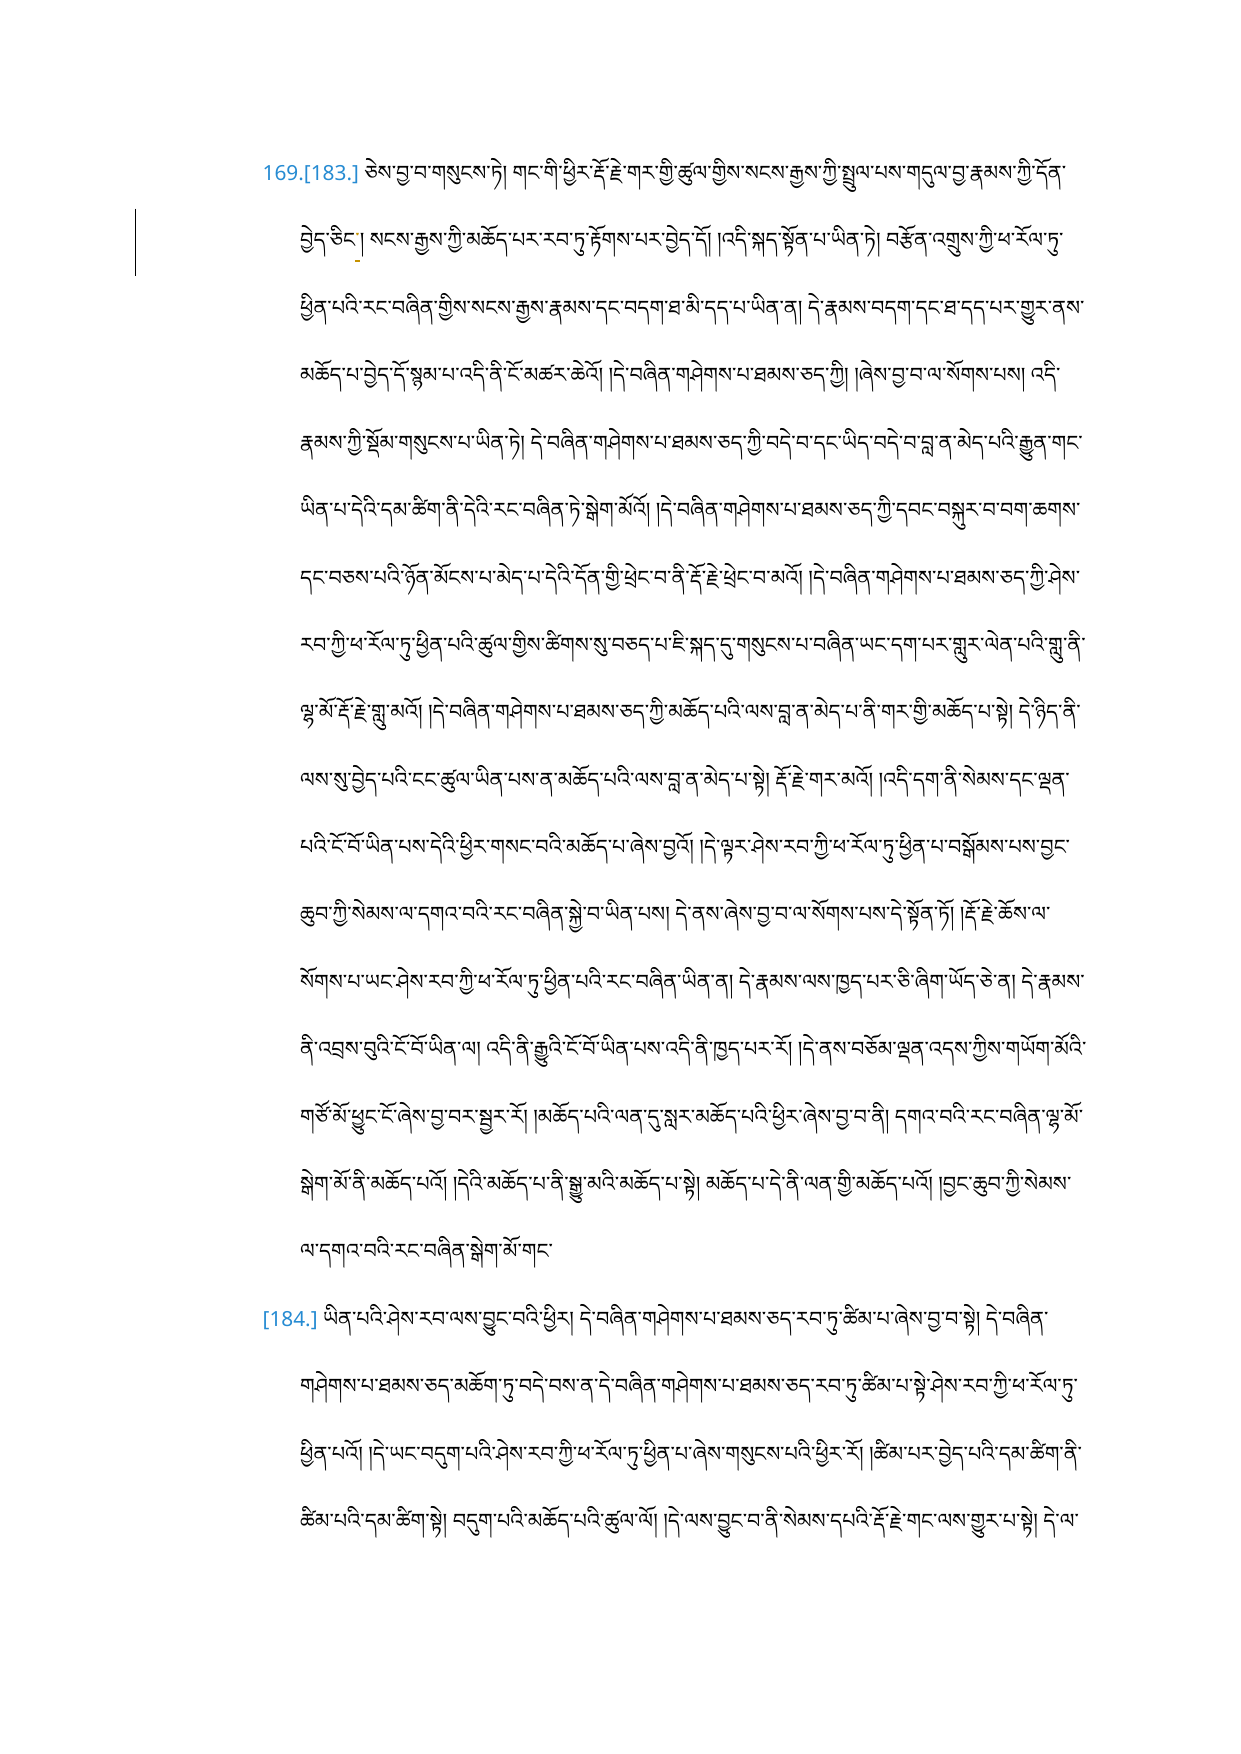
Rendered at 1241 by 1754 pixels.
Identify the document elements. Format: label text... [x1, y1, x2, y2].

list ཅེས་བྱ་བ་གསུངས་ཏེ། གང་གི་ཕྱིར་རྡོ་རྗེ་གར་གྱི་ཚུལ་གྱིས་སངས་རྒྱས་ཀྱི་སྤྲུལ་པས་གདུལ་བྱ་རྣམས་ཀྱི་དོན་བྱེད་ཅིང། སངས་རྒྱས་ཀྱི་མཆོད་པར་རབ་ཏུ་རྟོགས་པར་བྱེད་དོ། །འདི་སྐད་སྟོན་པ་ཡིན་ཏེ། བརྩོན་འགྲུས་ཀྱི་ཕ་རོལ་ཏུ་ཕྱིན་པའི་རང་བཞིན་གྱིས་སངས་རྒྱས་རྣམས་དང་བདག་ཐ་མི་དད་པ་ཡིན་ན། དེ་རྣམས་བདག་དང་ཐ་དད་པར་གྱུར་ནས་མཆོད་པ་བྱེད་དོ་སྙམ་པ་འདི་ནི་ངོ་མཚར་ཆེའོ། །དེ་བཞིན་གཤེགས་པ་ཐམས་ཅད་ཀྱི། །ཞེས་བྱ་བ་ལ་སོགས་པས། འདི་རྣམས་ཀྱི་སྡོམ་གསུངས་པ་ཡིན་ཏེ། དེ་བཞིན་གཤེགས་པ་ཐམས་ཅད་ཀྱི་བདེ་བ་དང་ཡིད་བདེ་བ་བླ་ན་མེད་པའི་རྒྱུན་གང་ཡིན་པ་དེའི་དམ་ཚིག་ནི་དེའི་རང་བཞིན་ཏེ་སྒེག་མོའོ། །དེ་བཞིན་གཤེགས་པ་ཐམས་ཅད་ཀྱི་དབང་བསྐུར་བ་བག་ཆགས་དང་བཅས་པའི་ཉོན་མོངས་པ་མེད་པ་དེའི་དོན་གྱི་ཕྲེང་བ་ནི་རྡོ་རྗེ་ཕྲེང་བ་མའོ། །དེ་བཞིན་གཤེགས་པ་ཐམས་ཅད་ཀྱི་ཤེས་རབ་ཀྱི་ཕ་རོལ་ཏུ་ཕྱིན་པའི་ཚུལ་གྱིས་ཚིགས་སུ་བཅད་པ་ཇི་སྐད་དུ་གསུངས་པ་བཞིན་ཡང་དག་པར་གླུར་ལེན་པའི་གླུ་ནི་ལྷ་མོ་རྡོ་རྗེ་གླུ་མའོ། །དེ་བཞིན་གཤེགས་པ་ཐམས་ཅད་ཀྱི་མཆོད་པའི་ལས་བླ་ན་མེད་པ་ནི་གར་གྱི་མཆོད་པ་སྟེ། དེ་ཉིད་ནི་ལས་སུ་བྱེད་པའི་ངང་ཚུལ་ཡིན་པས་ན་མཆོད་པའི་ལས་བླ་ན་མེད་པ་སྟེ། རྡོ་རྗེ་གར་མའོ། །འདི་དག་ནི་སེམས་དང་ལྡན་པའི་ངོ་བོ་ཡིན་པས་དེའི་ཕྱིར་གསང་བའི་མཆོད་པ་ཞེས་བྱའོ། །དེ་ལྟར་ཤེས་རབ་ཀྱི་ཕ་རོལ་ཏུ་ཕྱིན་པ་བསྒོམས་པས་བྱང་ཆུབ་ཀྱི་སེམས་ལ་དགའ་བའི་རང་བཞིན་སྐྱེ་བ་ཡིན་པས། དེ་ནས་ཞེས་བྱ་བ་ལ་སོགས་པས་དེ་སྟོན་ཏོ། །རྡོ་རྗེ་ཆོས་ལ་སོགས་པ་ཡང་ཤེས་རབ་ཀྱི་ཕ་རོལ་ཏུ་ཕྱིན་པའི་རང་བཞིན་ཡིན་ན། དེ་རྣམས་ལས་ཁྱད་པར་ཅི་ཞིག་ཡོད་ཅེ་ན། དེ་རྣམས་ནི་འབྲས་བུའི་ངོ་བོ་ཡིན་ལ། འདི་ནི་རྒྱུའི་ངོ་བོ་ཡིན་པས་འདི་ནི་ཁྱད་པར་རོ། །དེ་ནས་བཅོམ་ལྡན་འདས་ཀྱིས་གཡོག་མོའི་གཙོ་མོ་ཕྱུང་ངོ་ཞེས་བྱ་བར་སྦྱར་རོ། །མཆོད་པའི་ལན་དུ་སླར་མཆོད་པའི་ཕྱིར་ཞེས་བྱ་བ་ནི། དགའ་བའི་རང་བཞིན་ལྷ་མོ་སྒེག་མོ་ནི་མཆོད་པའོ། །དེའི་མཆོད་པ་ནི་སྒྱུ་མའི་མཆོད་པ་སྟེ། མཆོད་པ་དེ་ནི་ལན་གྱི་མཆོད་པའོ། །བྱང་ཆུབ་ཀྱི་སེམས་ལ་དགའ་བའི་རང་བཞིན་སྒེག་མོ་གང་ [262, 150, 1090, 1287]
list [262, 1296, 1090, 1557]
